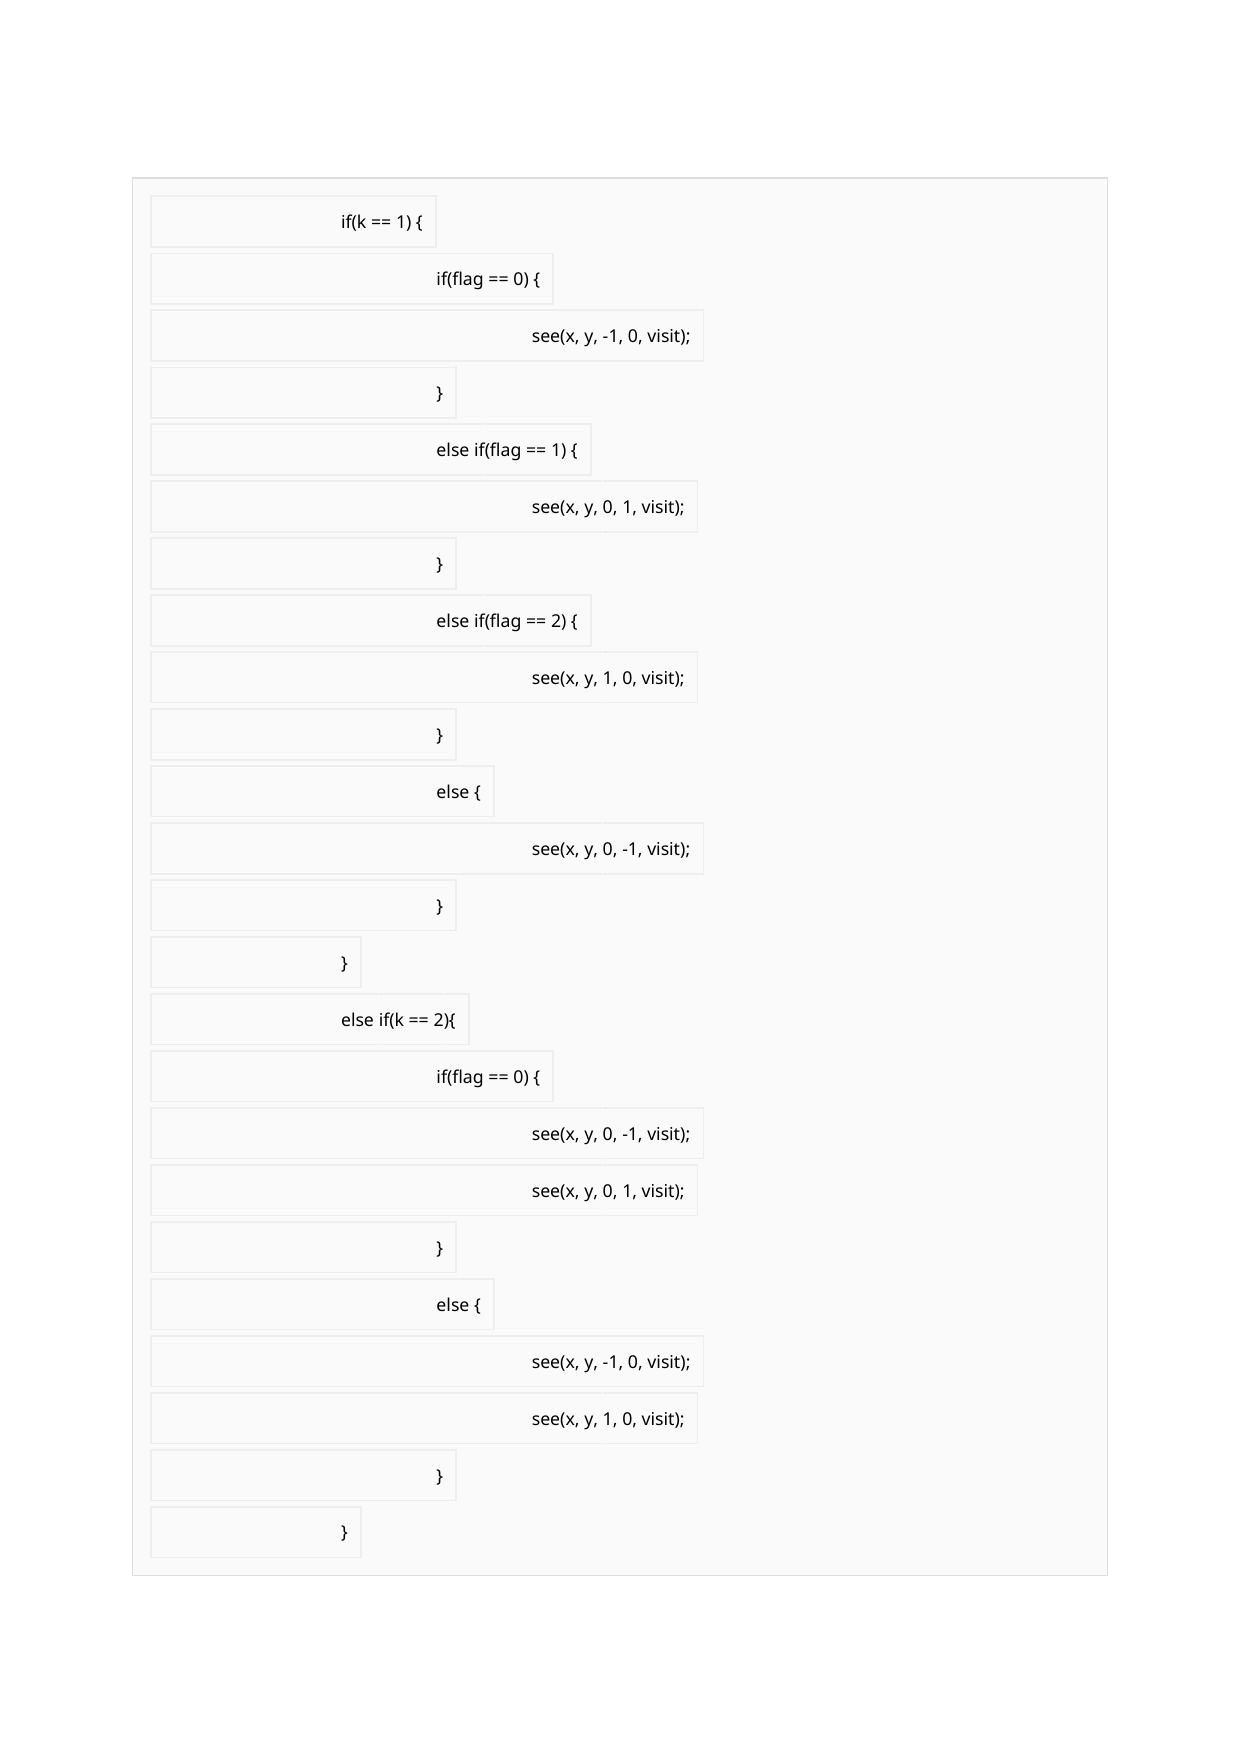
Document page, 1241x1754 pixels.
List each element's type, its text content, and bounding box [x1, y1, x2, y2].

text see(x, y, -1, 0, visit); [133, 291, 1107, 348]
text see(x, y, 0, 1, visit); [133, 462, 1107, 519]
text } [133, 348, 1107, 405]
text see(x, y, 1, 0, visit); [133, 633, 1107, 690]
text if(flag == 0) { [133, 1032, 1107, 1089]
text see(x, y, 0, -1, visit); [133, 1089, 1107, 1146]
text else if(k == 2){ [133, 975, 1107, 1032]
text see(x, y, 0, -1, visit); [133, 804, 1107, 861]
text else if(flag == 2) { [133, 576, 1107, 633]
text } [133, 519, 1107, 576]
text } [133, 861, 1107, 918]
text } [133, 1203, 1107, 1260]
text } [133, 690, 1107, 747]
text see(x, y, -1, 0, visit); [133, 1317, 1107, 1374]
text } [133, 1488, 1107, 1575]
text see(x, y, 1, 0, visit); [133, 1374, 1107, 1431]
text if(k == 1) { [133, 179, 1107, 234]
text } [133, 918, 1107, 975]
text if(flag == 0) { [133, 234, 1107, 291]
text see(x, y, 0, 1, visit); [133, 1146, 1107, 1203]
text else { [133, 747, 1107, 804]
text } [133, 1431, 1107, 1488]
text else if(flag == 1) { [133, 405, 1107, 462]
text else { [133, 1260, 1107, 1317]
